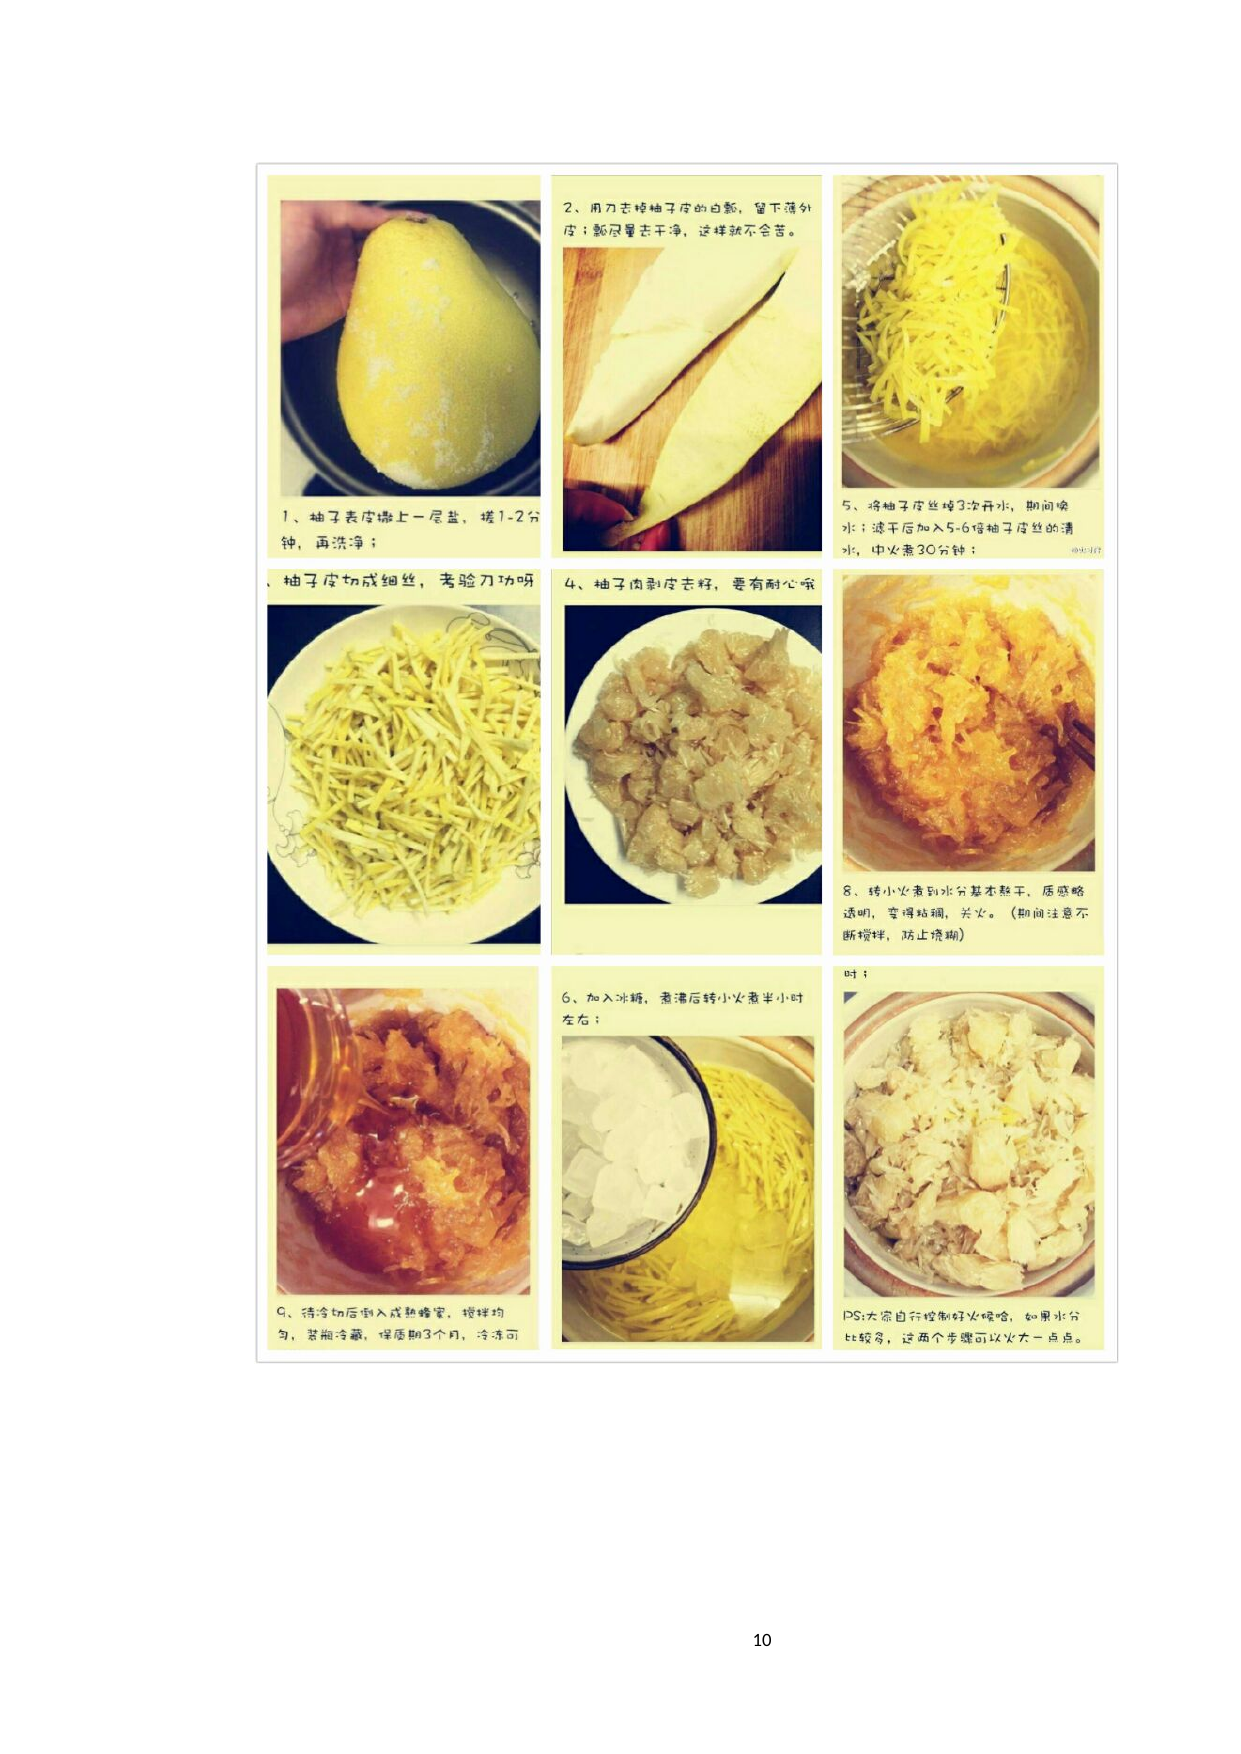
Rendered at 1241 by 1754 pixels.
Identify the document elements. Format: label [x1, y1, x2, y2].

picture [254, 162, 1119, 1364]
